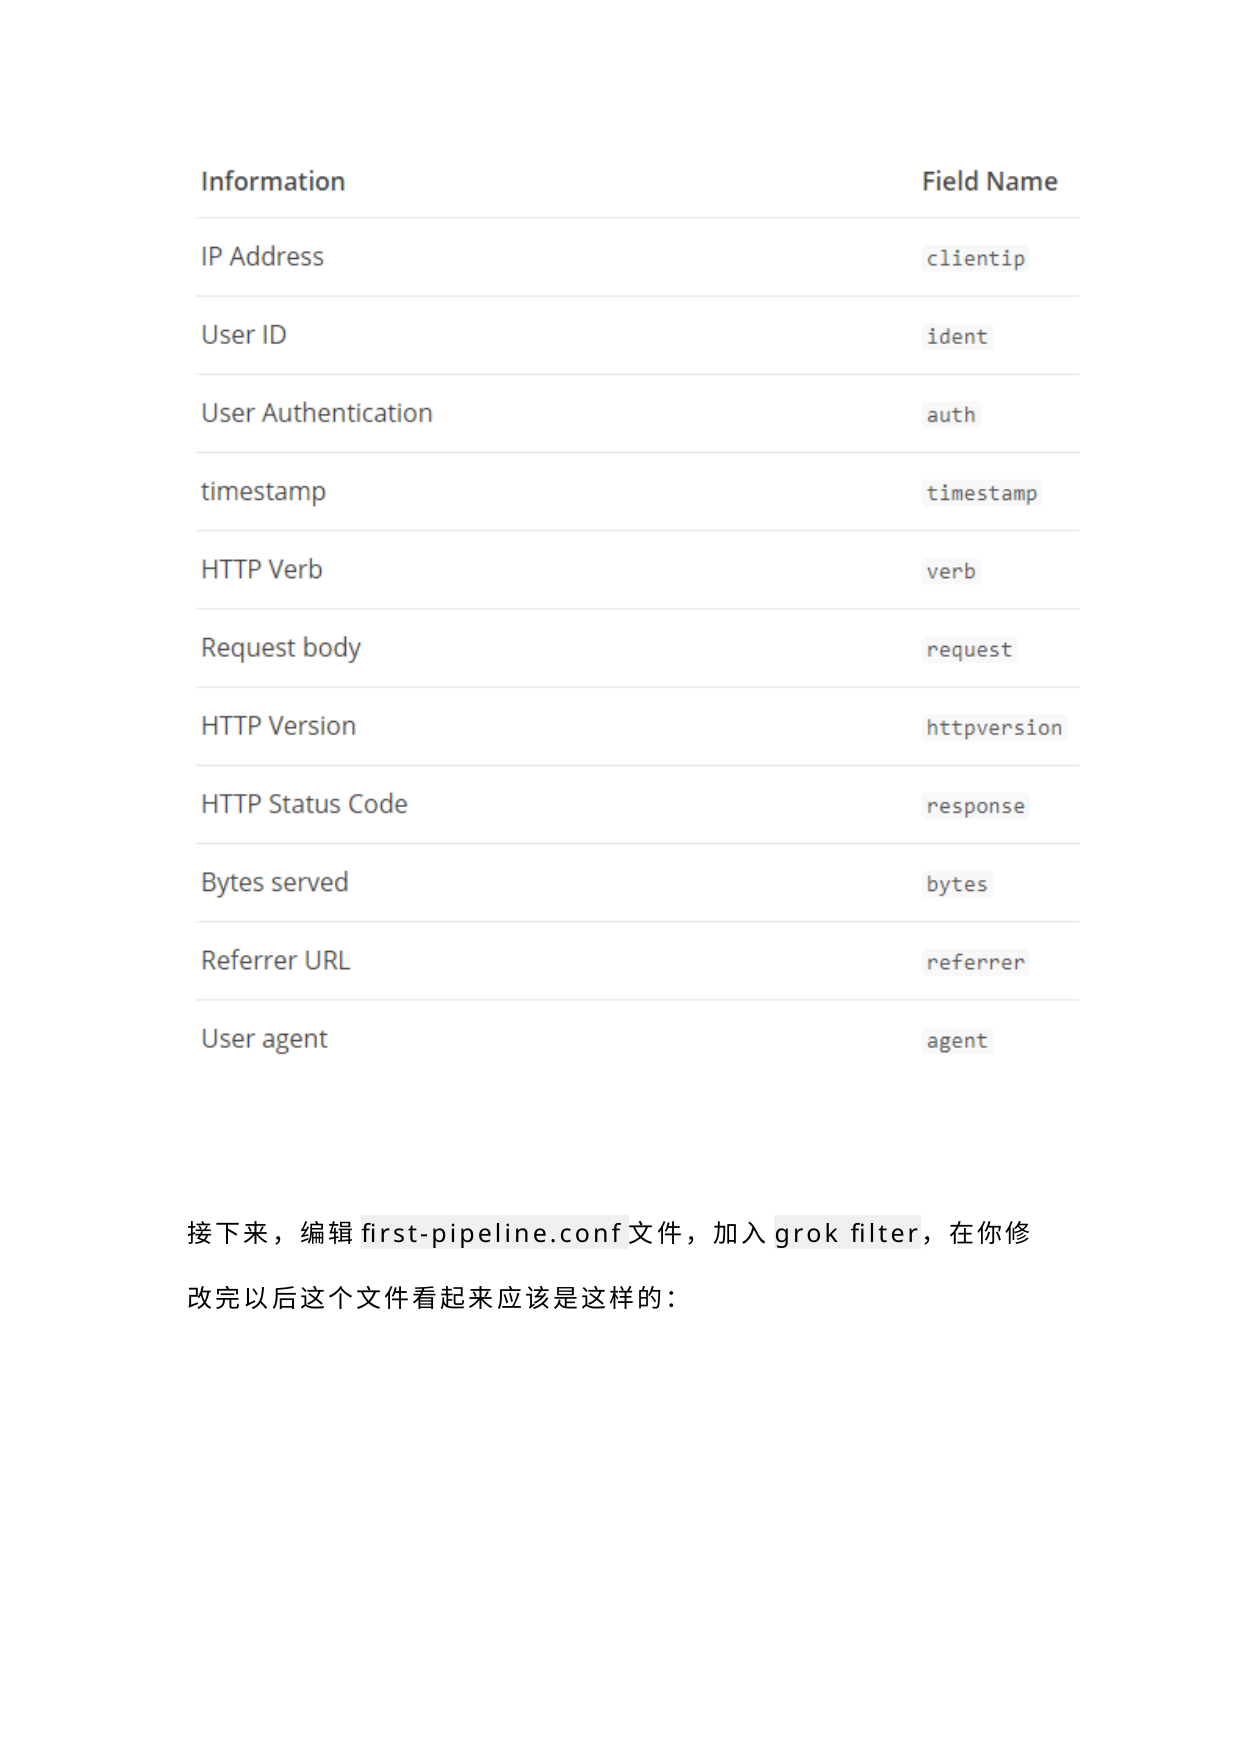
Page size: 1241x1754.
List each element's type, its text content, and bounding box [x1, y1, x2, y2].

text 接下来，编辑first-pipeline.conf文件，加入grok filter，在你修改完以后这个文件看起来应该是这样的： [187, 1199, 1053, 1329]
picture [187, 162, 1080, 1062]
